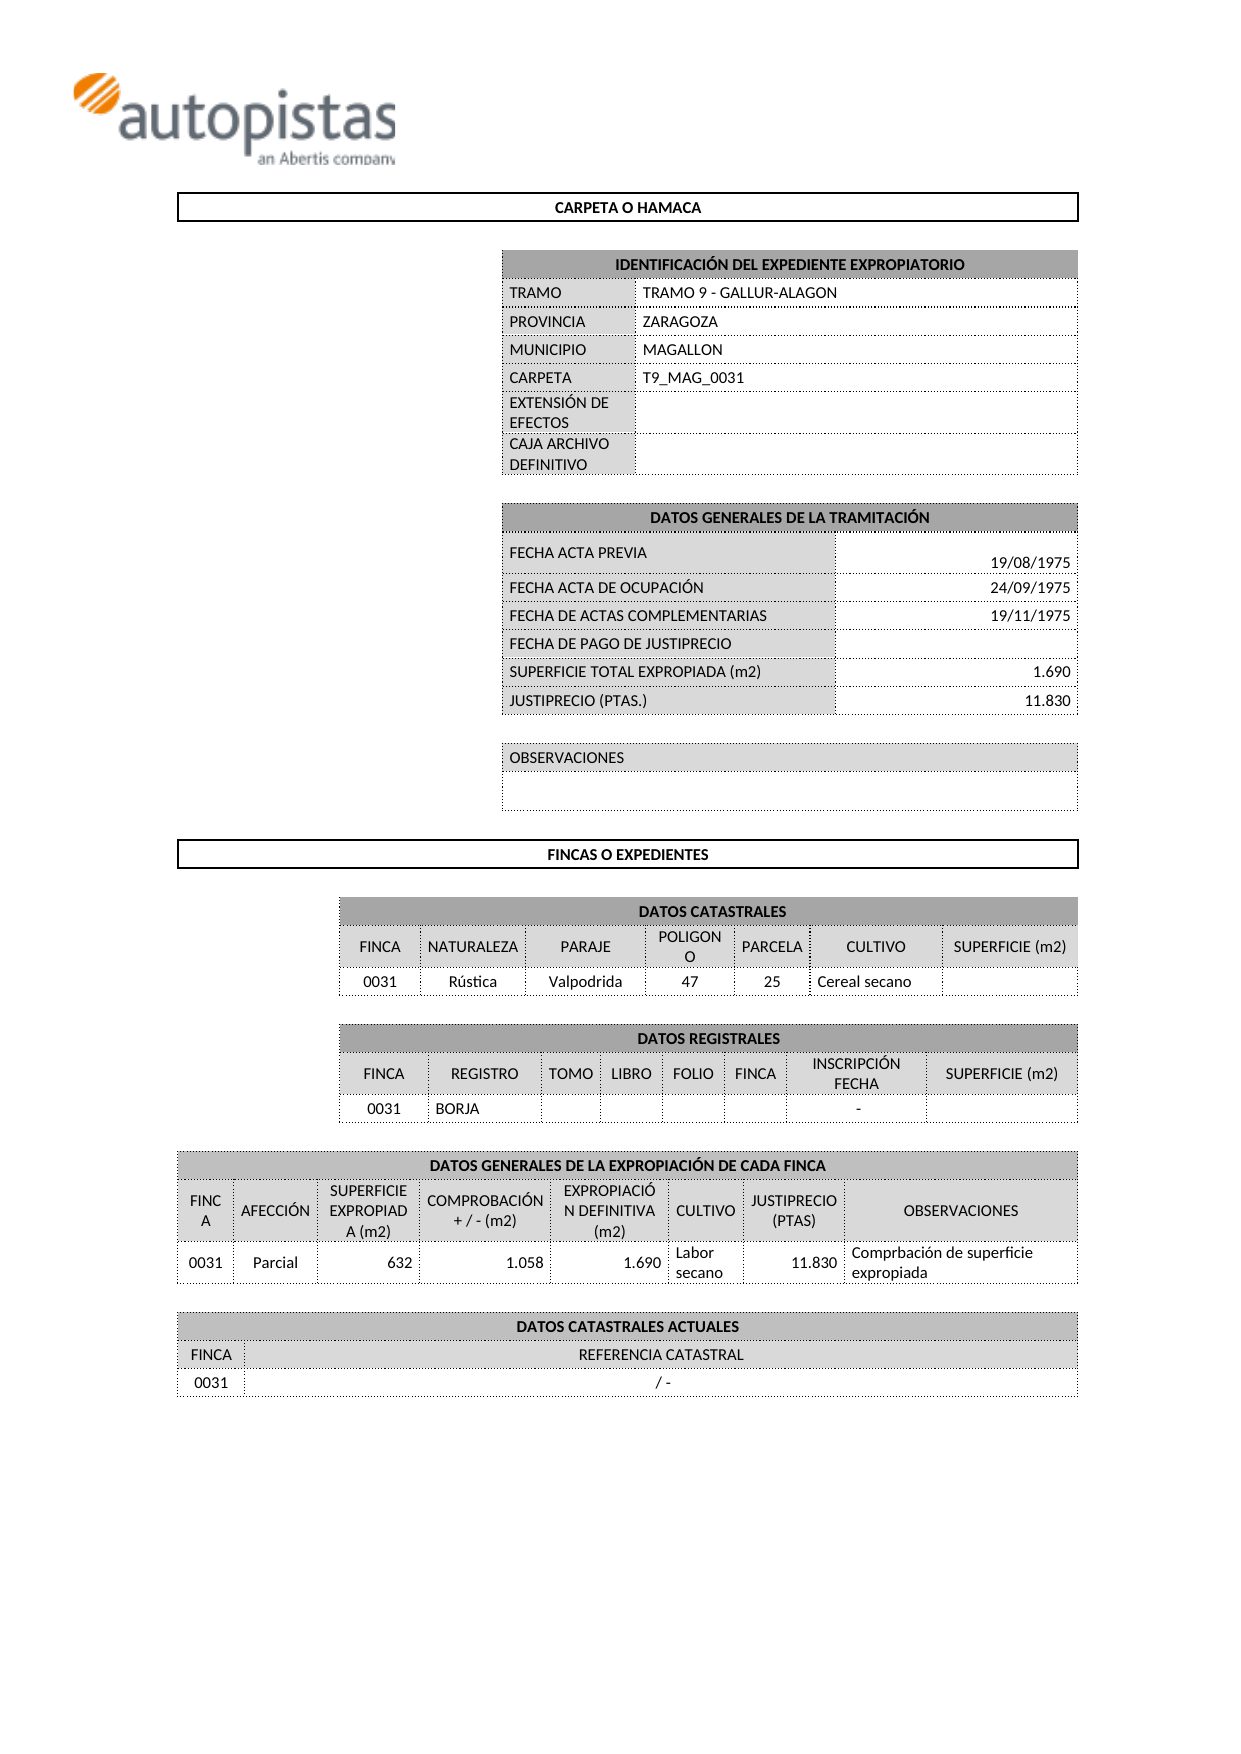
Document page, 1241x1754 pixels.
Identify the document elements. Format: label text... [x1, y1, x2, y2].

table_cell FINCA [178, 1179, 233, 1241]
table_cell 1.058 [420, 1241, 551, 1283]
table_cell SUPERFICIE (m2) [926, 1052, 1078, 1094]
table_cell FECHA DE PAGO DE JUSTIPRECIO [502, 629, 835, 657]
table_header DATOS CATASTRALES ACTUALES [178, 1312, 1078, 1340]
table_cell [600, 1094, 662, 1122]
table_cell MUNICIPIO [502, 335, 635, 363]
table_header DATOS REGISTRALES [340, 1024, 1078, 1052]
table_cell 1.690 [835, 658, 1078, 686]
table_cell REGISTRO [428, 1052, 541, 1094]
table_header DATOS GENERALES DE LA TRAMITACIÓN [502, 503, 1078, 531]
table_cell 19/11/1975 [835, 601, 1078, 629]
table_cell 24/09/1975 [835, 573, 1078, 601]
table_cell 0031 [178, 1368, 244, 1396]
table_cell FECHA ACTA DE OCUPACIÓN [502, 573, 835, 601]
table_cell [662, 1094, 724, 1122]
table_cell 0031 [340, 967, 420, 995]
table_header CARPETA O HAMACA [179, 194, 1077, 220]
table_header FINCAS O EXPEDIENTES [179, 841, 1077, 867]
table_cell 47 [646, 967, 734, 995]
table_cell CAJA ARCHIVO DEFINITIVO [502, 433, 635, 474]
table_cell 0031 [340, 1094, 428, 1122]
table_cell FINCA [340, 925, 420, 967]
table_cell FECHA DE ACTAS COMPLEMENTARIAS [502, 601, 835, 629]
table_cell AFECCIÓN [233, 1179, 317, 1241]
table_cell [502, 771, 1078, 810]
table_cell EXPROPIACIÓN DEFINITIVA (m2) [551, 1179, 668, 1241]
table_cell COMPROBACIÓN + / - (m2) [420, 1179, 551, 1241]
table_cell Labor secano [668, 1241, 744, 1283]
table_cell FOLIO [662, 1052, 724, 1094]
table_cell 0031 [178, 1241, 233, 1283]
table_cell LIBRO [600, 1052, 662, 1094]
table_cell TRAMO 9 - GALLUR-ALAGON [635, 278, 1078, 306]
table_header DATOS GENERALES DE LA EXPROPIACIÓN DE CADA FINCA [178, 1151, 1078, 1179]
table_cell 632 [317, 1241, 420, 1283]
table_cell TOMO [541, 1052, 600, 1094]
table_header IDENTIFICACIÓN DEL EXPEDIENTE EXPROPIATORIO [502, 250, 1078, 278]
table_cell Comprbación de superficie expropiada [844, 1241, 1078, 1283]
table_cell REFERENCIA CATASTRAL [244, 1340, 1078, 1368]
table_cell Parcial [233, 1241, 317, 1283]
table_cell PARAJE [525, 925, 646, 967]
table_cell [724, 1094, 787, 1122]
table_cell TRAMO [502, 278, 635, 306]
table_header OBSERVACIONES [502, 743, 902, 771]
table_cell EXTENSIÓN DE EFECTOS [502, 391, 635, 432]
table_cell [541, 1094, 600, 1122]
table_cell SUPERFICIE (m2) [942, 925, 1078, 967]
table_cell Rústica [420, 967, 525, 995]
table_cell T9_MAG_0031 [635, 363, 1078, 391]
table_cell - [787, 1094, 926, 1122]
table_cell JUSTIPRECIO (PTAS) [744, 1179, 844, 1241]
table_header DATOS CATASTRALES [340, 897, 1078, 925]
table_cell FINCA [340, 1052, 428, 1094]
table_cell 25 [734, 967, 810, 995]
table_cell 11.830 [744, 1241, 844, 1283]
table_cell 19/08/1975 [835, 531, 1078, 573]
table_cell PROVINCIA [502, 306, 635, 334]
table_cell [835, 629, 1078, 657]
table_cell CULTIVO [810, 925, 942, 967]
table_cell FINCA [178, 1340, 244, 1368]
table_cell PARCELA [734, 925, 810, 967]
table_cell 11.830 [835, 686, 1078, 714]
table_cell [635, 433, 1078, 474]
table_cell [926, 1094, 1078, 1122]
table_cell ZARAGOZA [635, 306, 1078, 334]
table_cell OBSERVACIONES [844, 1179, 1078, 1241]
table_cell CULTIVO [668, 1179, 744, 1241]
table_cell SUPERFICIE TOTAL EXPROPIADA (m2) [502, 658, 835, 686]
table_cell Valpodrida [525, 967, 646, 995]
table_cell [635, 391, 1078, 432]
table_cell INSCRIPCIÓN FECHA [787, 1052, 926, 1094]
table_cell FECHA ACTA PREVIA [502, 531, 835, 573]
table_cell POLIGONO [646, 925, 734, 967]
table_cell SUPERFICIE EXPROPIADA (m2) [317, 1179, 420, 1241]
table_cell 1.690 [551, 1241, 668, 1283]
table_cell NATURALEZA [420, 925, 525, 967]
table_cell JUSTIPRECIO (PTAS.) [502, 686, 835, 714]
table_cell FINCA [724, 1052, 787, 1094]
table_cell MAGALLON [635, 335, 1078, 363]
table_cell BORJA [428, 1094, 541, 1122]
table_cell / - [244, 1368, 1078, 1396]
table_cell CARPETA [502, 363, 635, 391]
table_cell [942, 967, 1078, 995]
table_header [902, 743, 1078, 771]
table_cell Cereal secano [810, 967, 942, 995]
